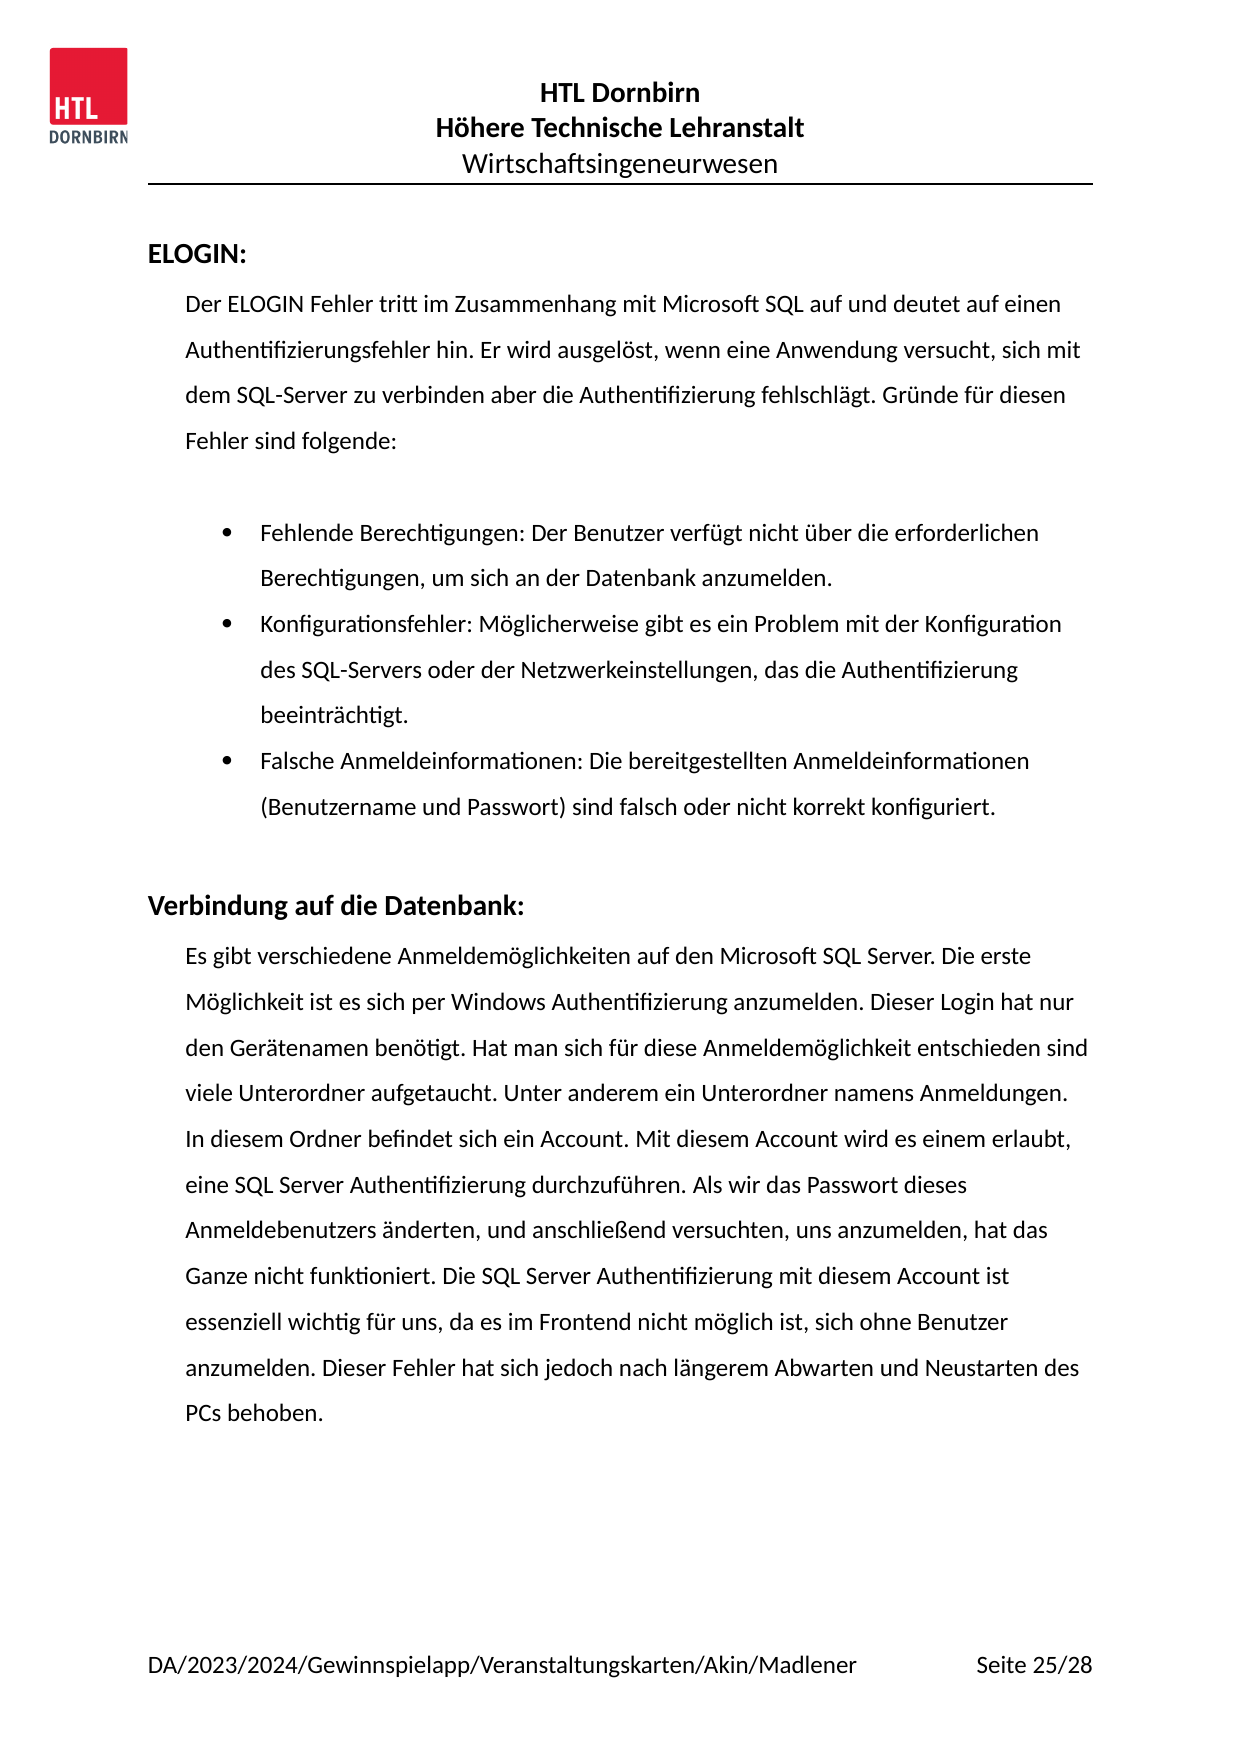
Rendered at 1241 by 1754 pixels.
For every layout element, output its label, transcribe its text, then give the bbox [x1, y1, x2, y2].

picture [49, 43, 129, 144]
subtitle ELOGIN: [148, 343, 1093, 378]
text Der ELOGIN Fehler tritt im Zusammenhang mit Microsoft SQL auf und deutet auf einen Authentifizierungsfehler hin. Er wird ausgelöst, wenn eine Anwendung versucht, sich mit dem SQL-Server zu verbinden aber die Authentifizierung fehlschlägt. Gründe für diesen Fehler sind folgende: [185, 396, 1093, 564]
list Konfigurationsfehler: Möglicherweise gibt es ein Problem mit der Konfiguration des SQL-Servers oder der Netzwerkeinstellungen, das die Authentifizierung beeinträchtigt. [223, 716, 1093, 838]
subtitle Verbindung auf die Datenbank: [148, 995, 1093, 1031]
text Es gibt verschiedene Anmeldemöglichkeiten auf den Microsoft SQL Server. Die erste Möglichkeit ist es sich per Windows Authentifizierung anzumelden. Dieser Login hat nur den Gerätenamen benötigt. Hat man sich für diese Anmeldemöglichkeit entschieden sind viele Unterordner aufgetaucht. Unter anderem ein Unterordner namens Anmeldungen. In diesem Ordner befindet sich ein Account. Mit diesem Account wird es einem erlaubt, eine SQL Server Authentifizierung durchzuführen. Als wir das Passwort dieses Anmeldebenutzers änderten, und anschließend versuchten, uns anzumelden, hat das Ganze nicht funktioniert. Die SQL Server Authentifizierung mit diesem Account ist essenziell wichtig für uns, da es im Frontend nicht möglich ist, sich ohne Benutzer anzumelden. Dieser Fehler hat sich jedoch nach längerem Abwarten und Neustarten des PCs behoben. [185, 1048, 1093, 1536]
list Fehlende Berechtigungen: Der Benutzer verfügt nicht über die erforderlichen Berechtigungen, um sich an der Datenbank anzumelden. [223, 625, 1093, 701]
list Falsche Anmeldeinformationen: Die bereitgestellten Anmeldeinformationen (Benutzername und Passwort) sind falsch oder nicht korrekt konfiguriert. [223, 853, 1093, 930]
